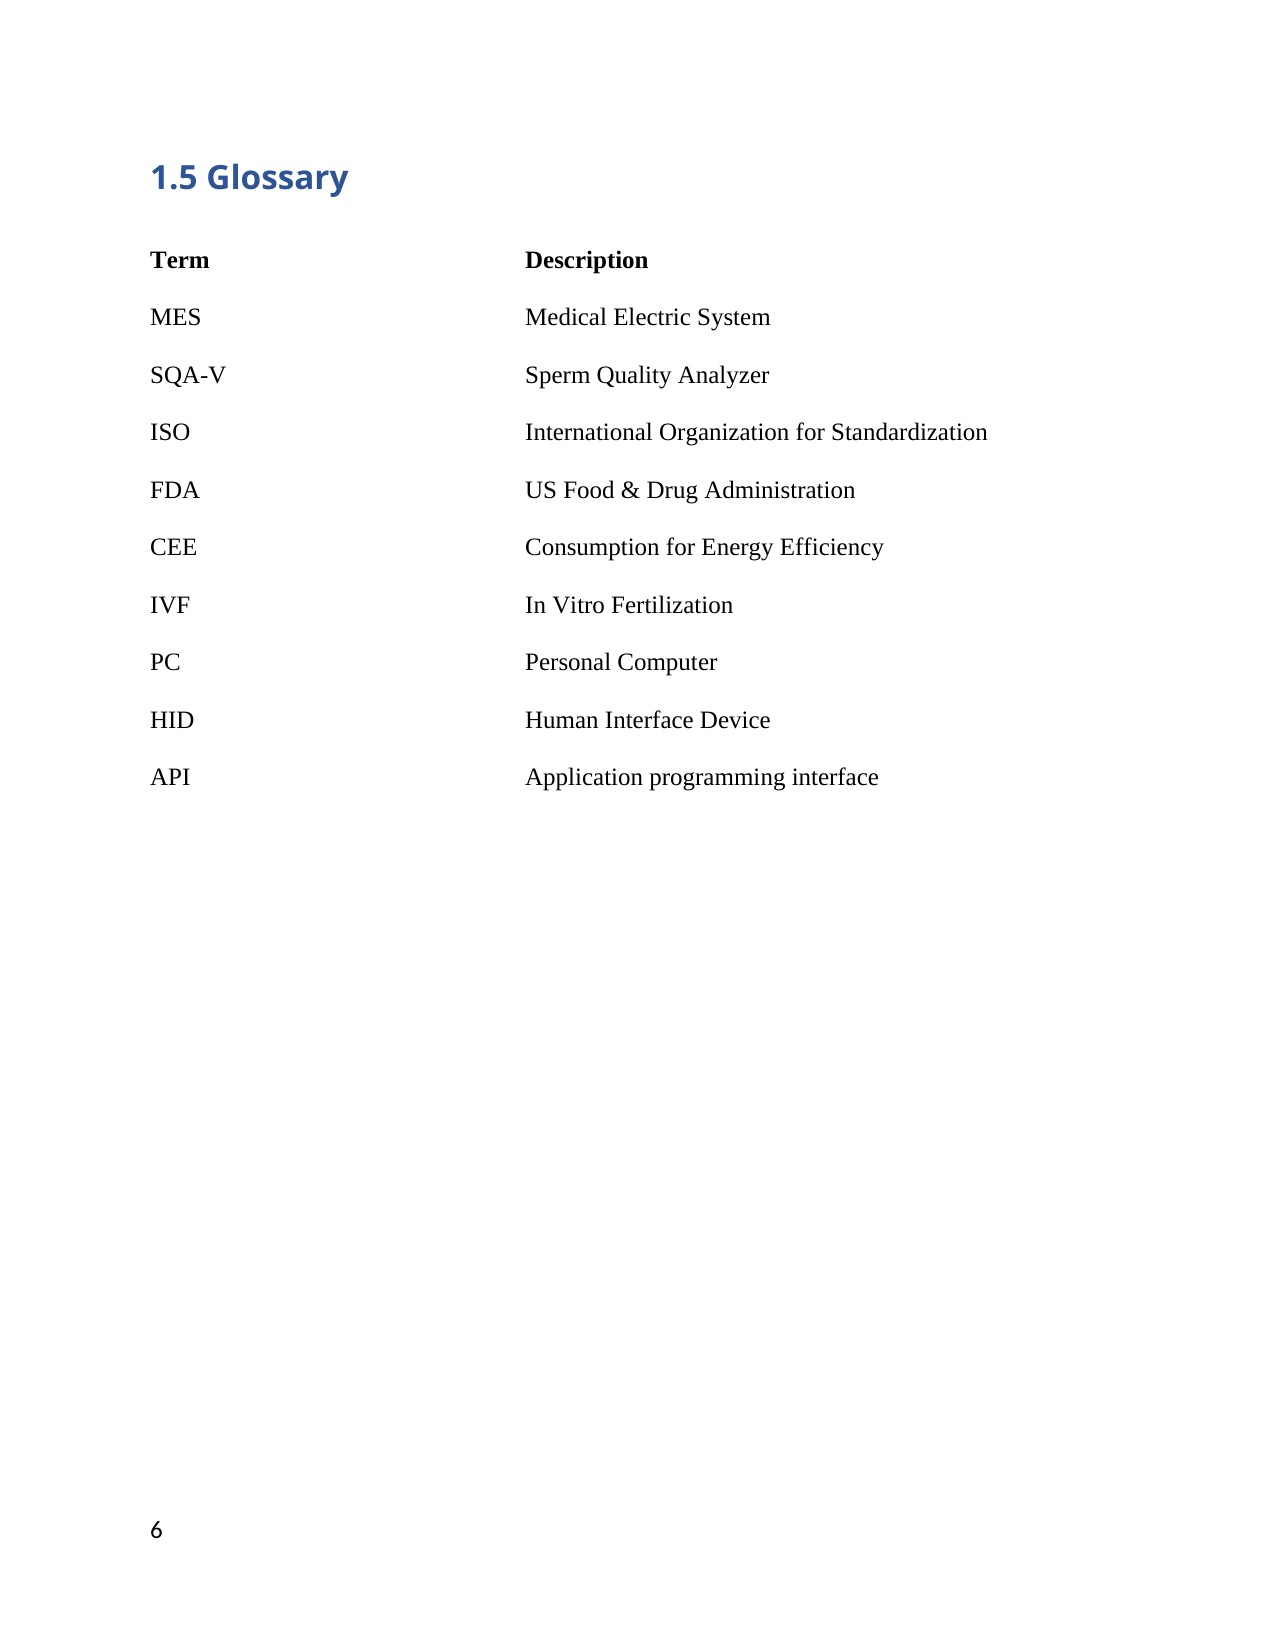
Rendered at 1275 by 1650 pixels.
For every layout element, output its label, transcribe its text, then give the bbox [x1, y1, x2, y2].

text HID Human Interface Device [150, 705, 1125, 734]
text MES Medical Electric System [150, 302, 1125, 331]
text API Application programming interface [150, 762, 1125, 791]
text CEE Consumption for Energy Efficiency [150, 532, 1125, 561]
subtitle 1.5 Glossary [150, 154, 1125, 199]
text SQA-V Sperm Quality Analyzer [150, 360, 1125, 389]
text FDA US Food & Drug Administration [150, 475, 1125, 504]
text Term Description [150, 245, 1125, 274]
text ISO International Organization for Standardization [150, 417, 1125, 446]
text PC Personal Computer [150, 647, 1125, 676]
text IVF In Vitro Fertilization [150, 590, 1125, 619]
